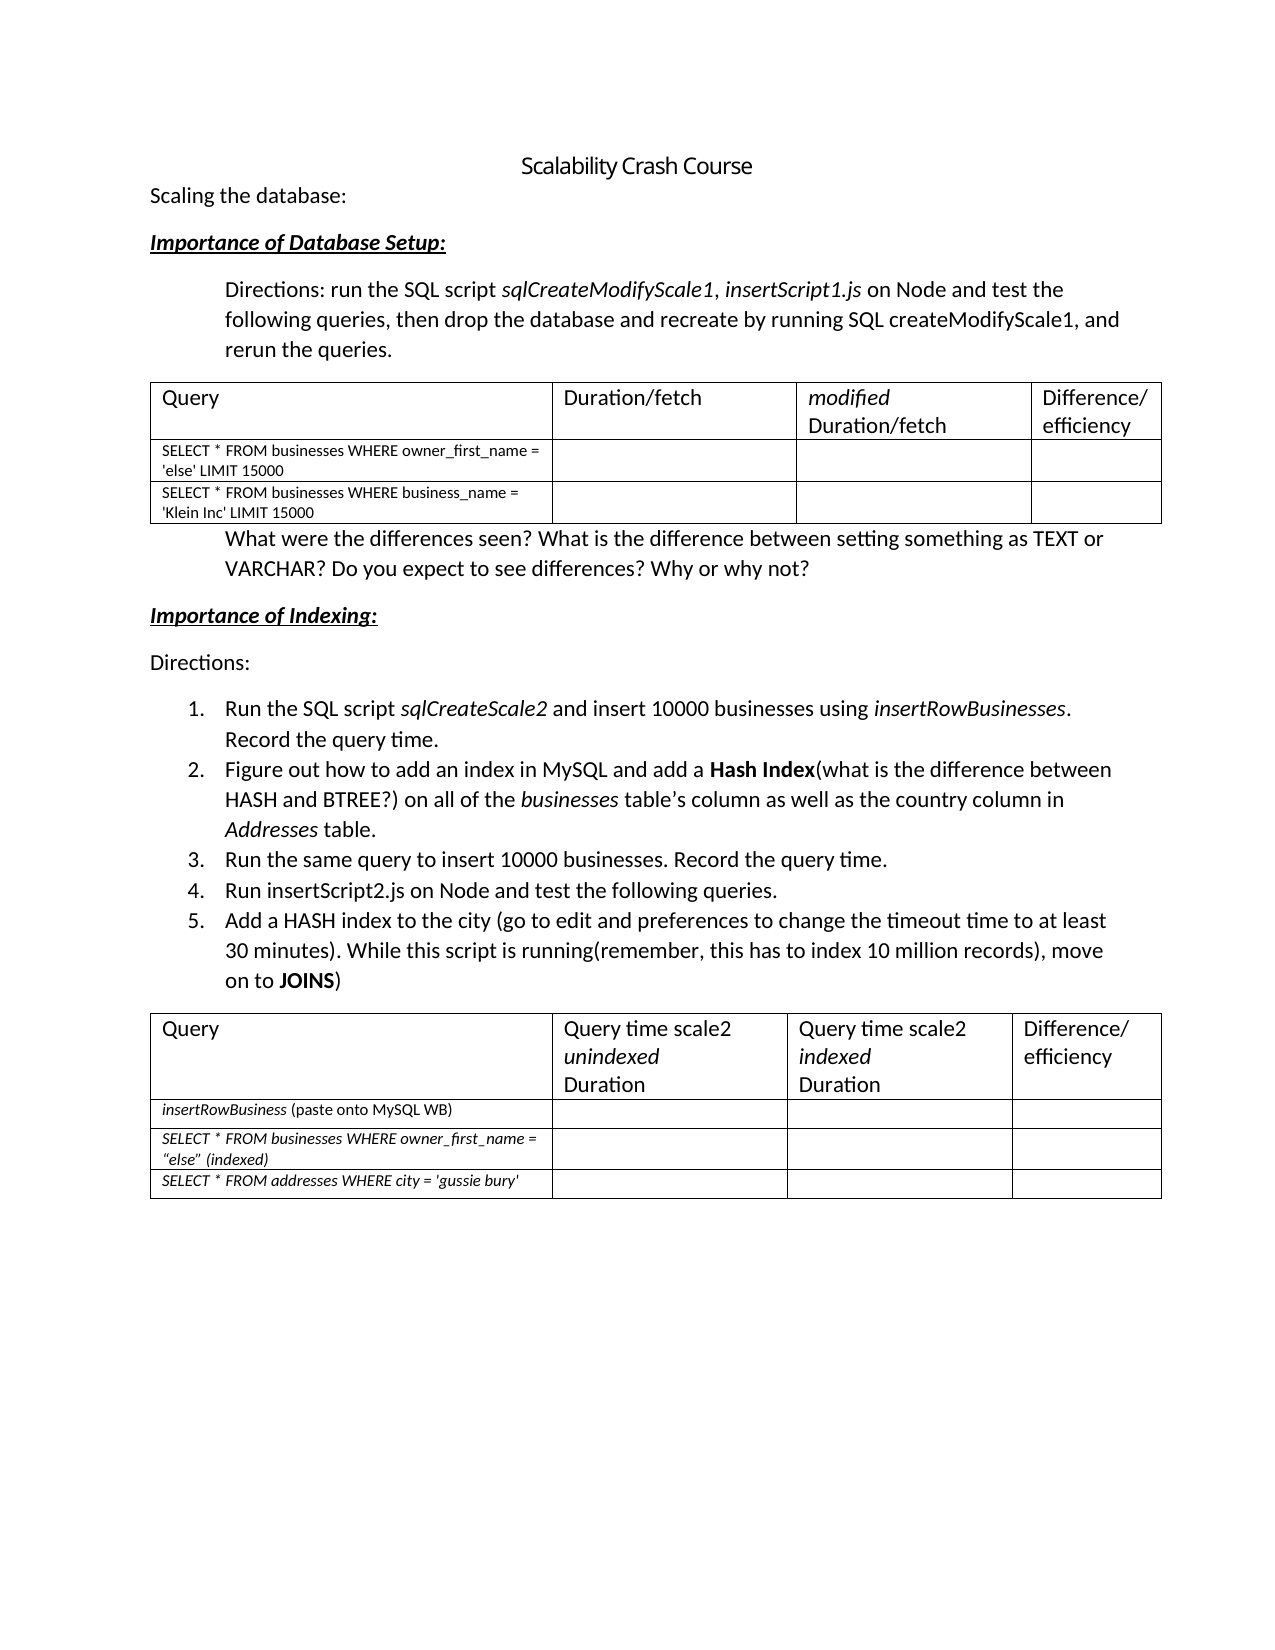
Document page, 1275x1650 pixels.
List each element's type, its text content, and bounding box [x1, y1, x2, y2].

table_cell [553, 1100, 787, 1127]
table_cell [1032, 440, 1161, 481]
table_header Difference/ efficiency [1032, 383, 1161, 439]
table_cell SELECT * FROM businesses WHERE owner_first_name = “else” (indexed) [151, 1129, 552, 1169]
table_cell [797, 440, 1031, 481]
text Directions: [150, 648, 1125, 676]
table_cell [797, 482, 1031, 523]
table_header Difference/ efficiency [1013, 1014, 1161, 1098]
table_cell [1032, 482, 1161, 523]
table_cell [553, 1129, 787, 1169]
table_cell [788, 1100, 1012, 1127]
table_cell [1013, 1129, 1161, 1169]
text Importance of Indexing: [150, 601, 1125, 629]
text Directions: run the SQL script sqlCreateModifyScale1, insertScript1.js on Node and test the following queries, then drop the database and recreate by running SQL createModifyScale1, and rerun the queries. [225, 275, 1125, 363]
table_header Duration/fetch [553, 383, 796, 439]
table_header Query time scale2 unindexed Duration [553, 1014, 787, 1098]
table_cell [553, 482, 796, 523]
table_header Query [151, 383, 552, 439]
list Run insertScript2.js on Node and test the following queries. [187, 876, 1125, 904]
table_header Query [151, 1014, 552, 1098]
table_header Query time scale2 indexed Duration [788, 1014, 1012, 1098]
text Scaling the database: [150, 181, 1125, 209]
table_cell SELECT * FROM addresses WHERE city = 'gussie bury' [151, 1170, 552, 1198]
table_cell [553, 440, 796, 481]
table_cell [788, 1129, 1012, 1169]
table_cell SELECT * FROM businesses WHERE business_name = 'Klein Inc' LIMIT 15000 [151, 482, 552, 523]
title Scalability Crash Course [150, 150, 1125, 181]
list Figure out how to add an index in MySQL and add a Hash Index(what is the difference between HASH and BTREE?) on all of the businesses table’s column as well as the country column in Addresses table. [187, 755, 1125, 843]
list Run the same query to insert 10000 businesses. Record the query time. [187, 846, 1125, 874]
table_cell [1013, 1100, 1161, 1127]
table_cell [553, 1170, 787, 1198]
table_cell [788, 1170, 1012, 1198]
table_cell insertRowBusiness (paste onto MySQL WB) [151, 1100, 552, 1127]
list Add a HASH index to the city (go to edit and preferences to change the timeout time to at least 30 minutes). While this script is running(remember, this has to index 10 million records), move on to JOINS) [187, 906, 1125, 994]
list Run the SQL script sqlCreateScale2 and insert 10000 businesses using insertRowBusinesses. Record the query time. [187, 694, 1125, 753]
table_header modified Duration/fetch [797, 383, 1031, 439]
table_cell SELECT * FROM businesses WHERE owner_first_name = 'else' LIMIT 15000 [151, 440, 552, 481]
text What were the differences seen? What is the difference between setting something as TEXT or VARCHAR? Do you expect to see differences? Why or why not? [225, 524, 1125, 582]
table_cell [1013, 1170, 1161, 1198]
text Importance of Database Setup: [150, 228, 1125, 256]
